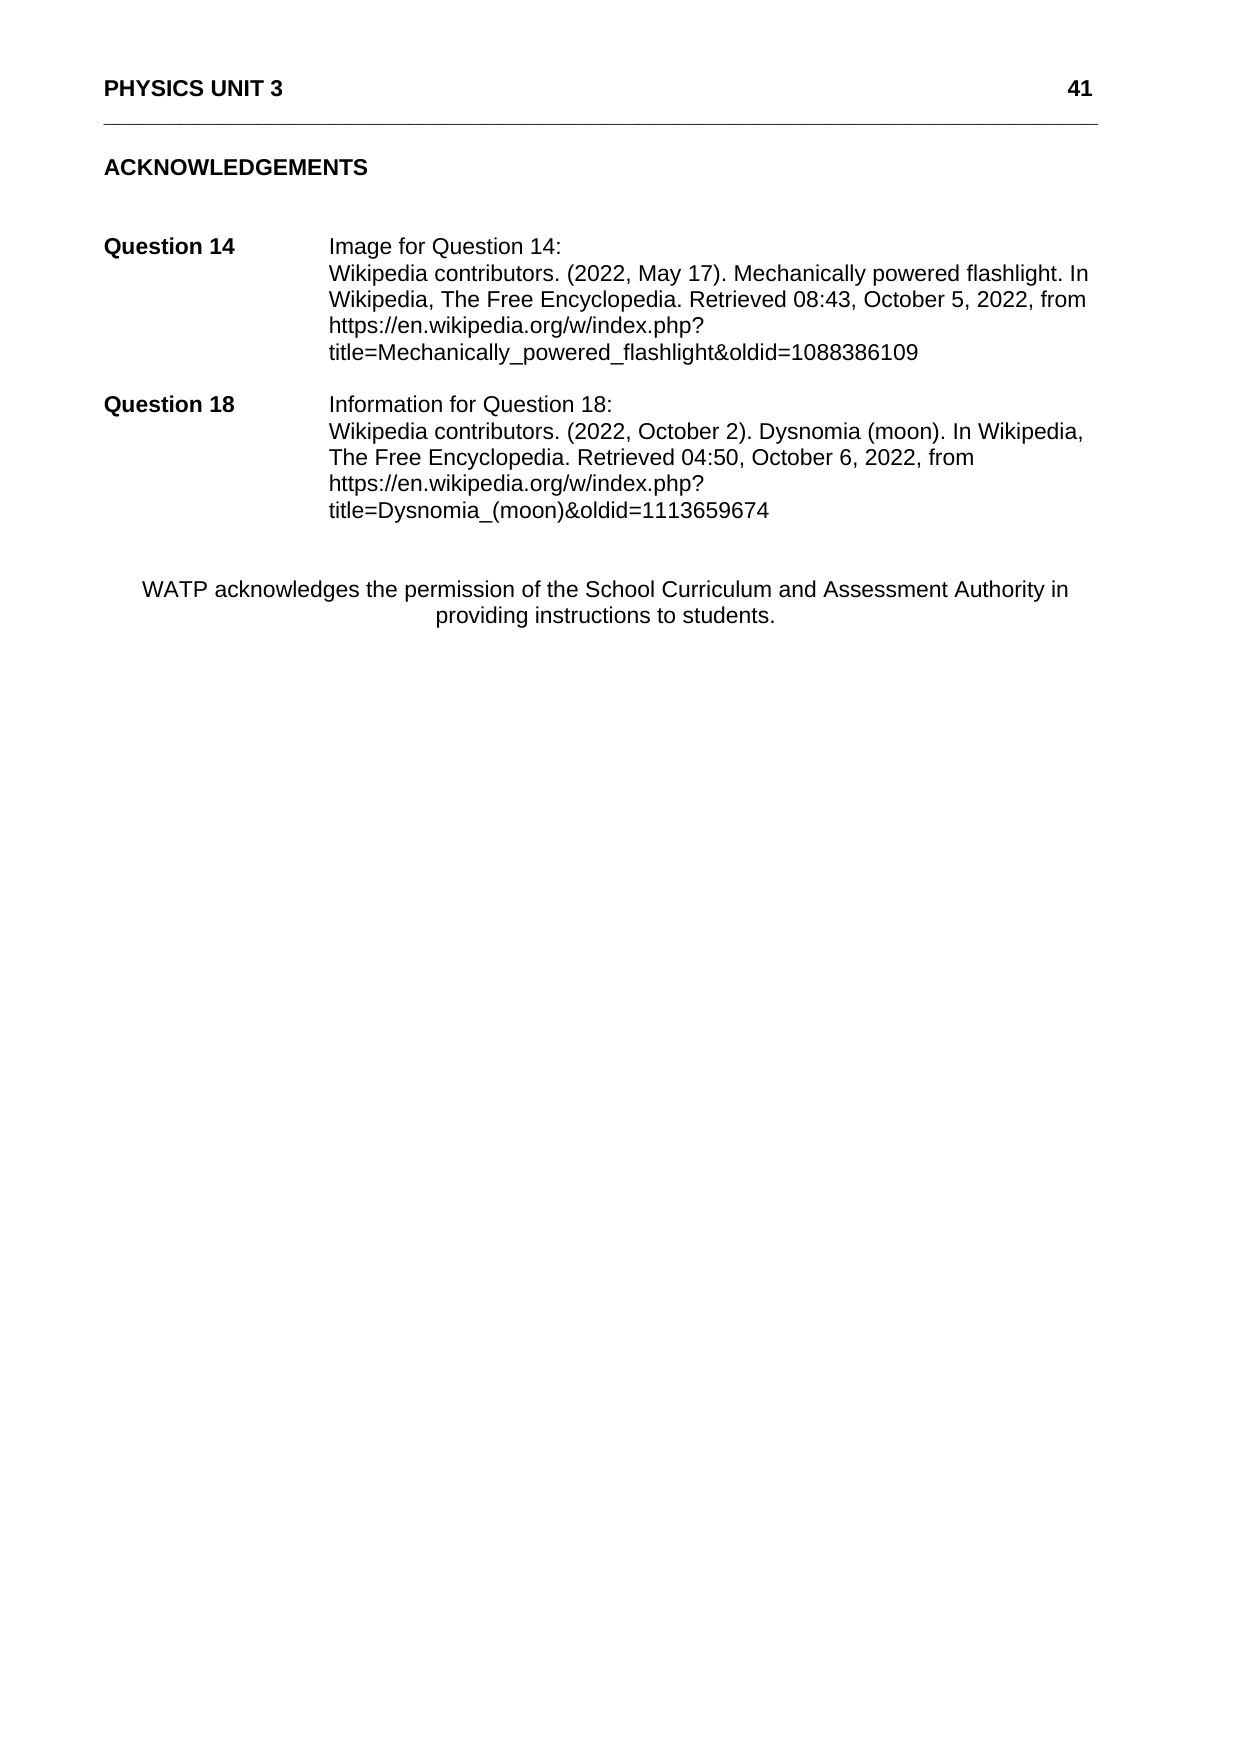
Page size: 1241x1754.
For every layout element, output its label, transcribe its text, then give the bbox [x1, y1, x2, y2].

text Wikipedia contributors. (2022, May 17). Mechanically powered flashlight. In Wikipedia, The Free Encyclopedia. Retrieved 08:43, October 5, 2022, from https://en.wikipedia.org/w/index.php?title=Mechanically_powered_flashlight&oldid=1088386109 [103, 259, 1107, 365]
text Wikipedia contributors. (2022, October 2). Dysnomia (moon). In Wikipedia, The Free Encyclopedia. Retrieved 04:50, October 6, 2022, from https://en.wikipedia.org/w/index.php?title=Dysnomia_(moon)&oldid=1113659674 [103, 418, 1107, 523]
text WATP acknowledges the permission of the School Curriculum and Assessment Authority in providing instructions to students. [103, 576, 1107, 628]
text Question 14 Image for Question 14: [103, 233, 1107, 259]
text ACKNOWLEDGEMENTS [103, 154, 1107, 180]
text Question 18 Information for Question 18: [103, 391, 1107, 418]
